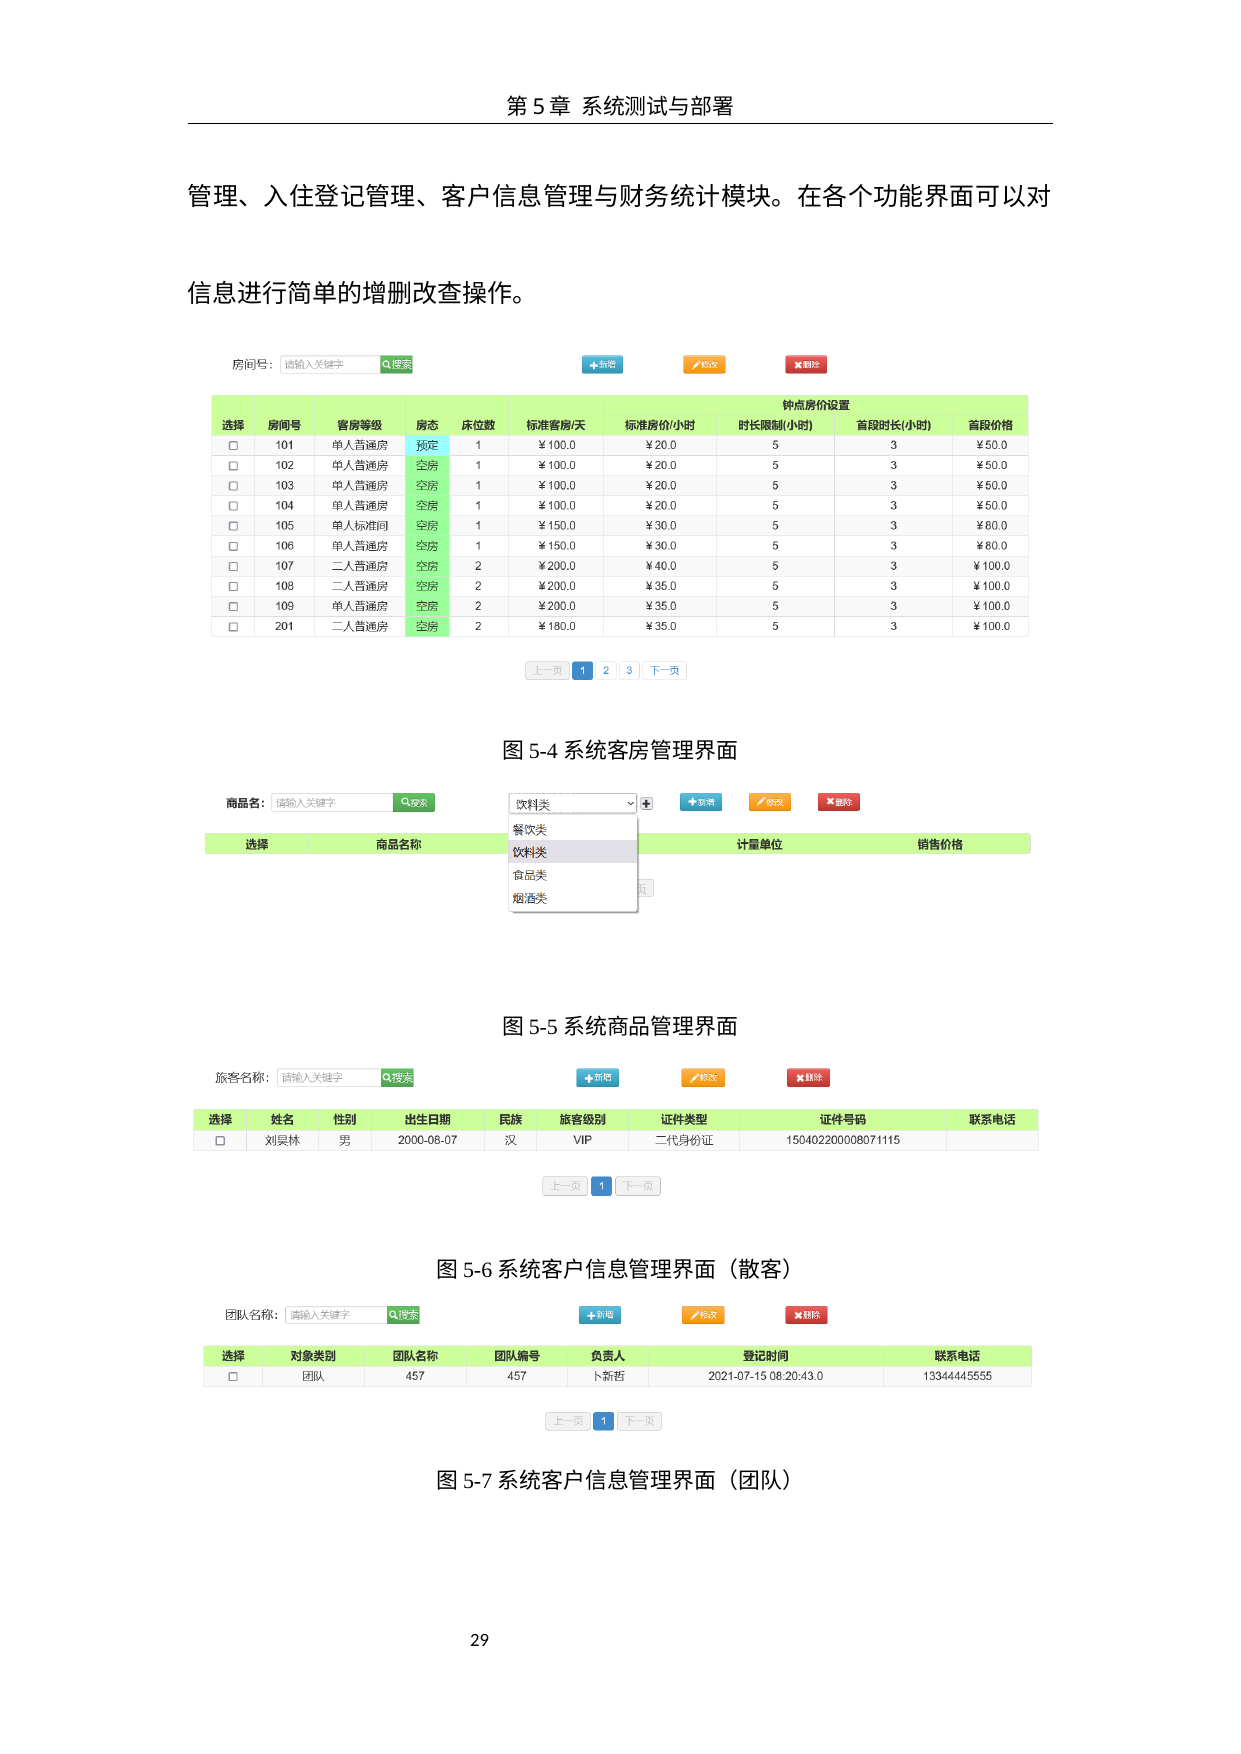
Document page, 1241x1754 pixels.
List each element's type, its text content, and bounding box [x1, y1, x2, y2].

text 图5-7 系统客户信息管理界面（团队） [187, 1463, 1053, 1495]
picture [187, 1300, 1052, 1445]
picture [187, 781, 1052, 983]
picture [187, 1056, 1052, 1221]
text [187, 162, 1053, 324]
text 图5-6 系统客户信息管理界面（散客） [187, 1252, 1053, 1284]
picture [187, 342, 1053, 702]
text 图5-4 系统客房管理界面 [187, 733, 1053, 765]
text 图5-5 系统商品管理界面 [187, 1008, 1053, 1041]
